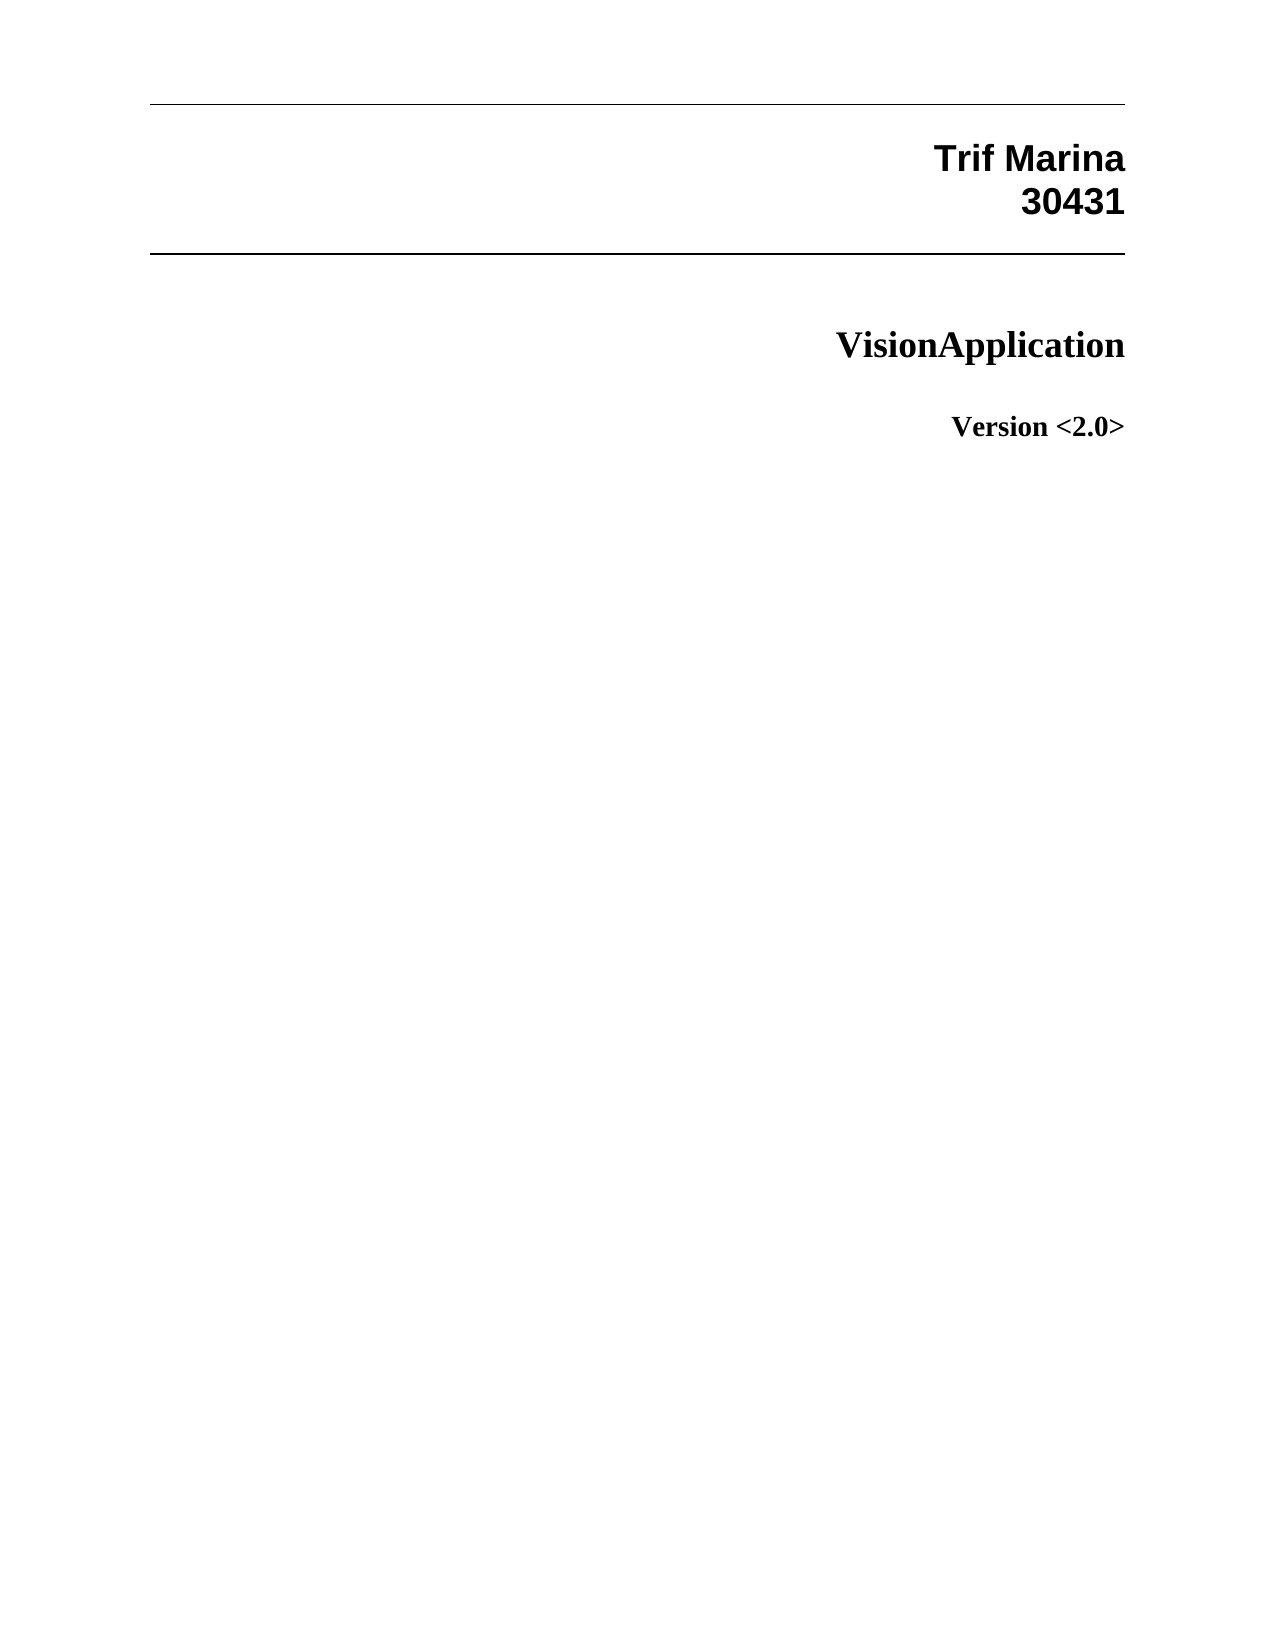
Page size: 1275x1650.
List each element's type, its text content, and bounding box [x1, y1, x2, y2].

title Version <2.0> [150, 409, 1125, 443]
title Car Service Appointments Application [150, 323, 1125, 366]
